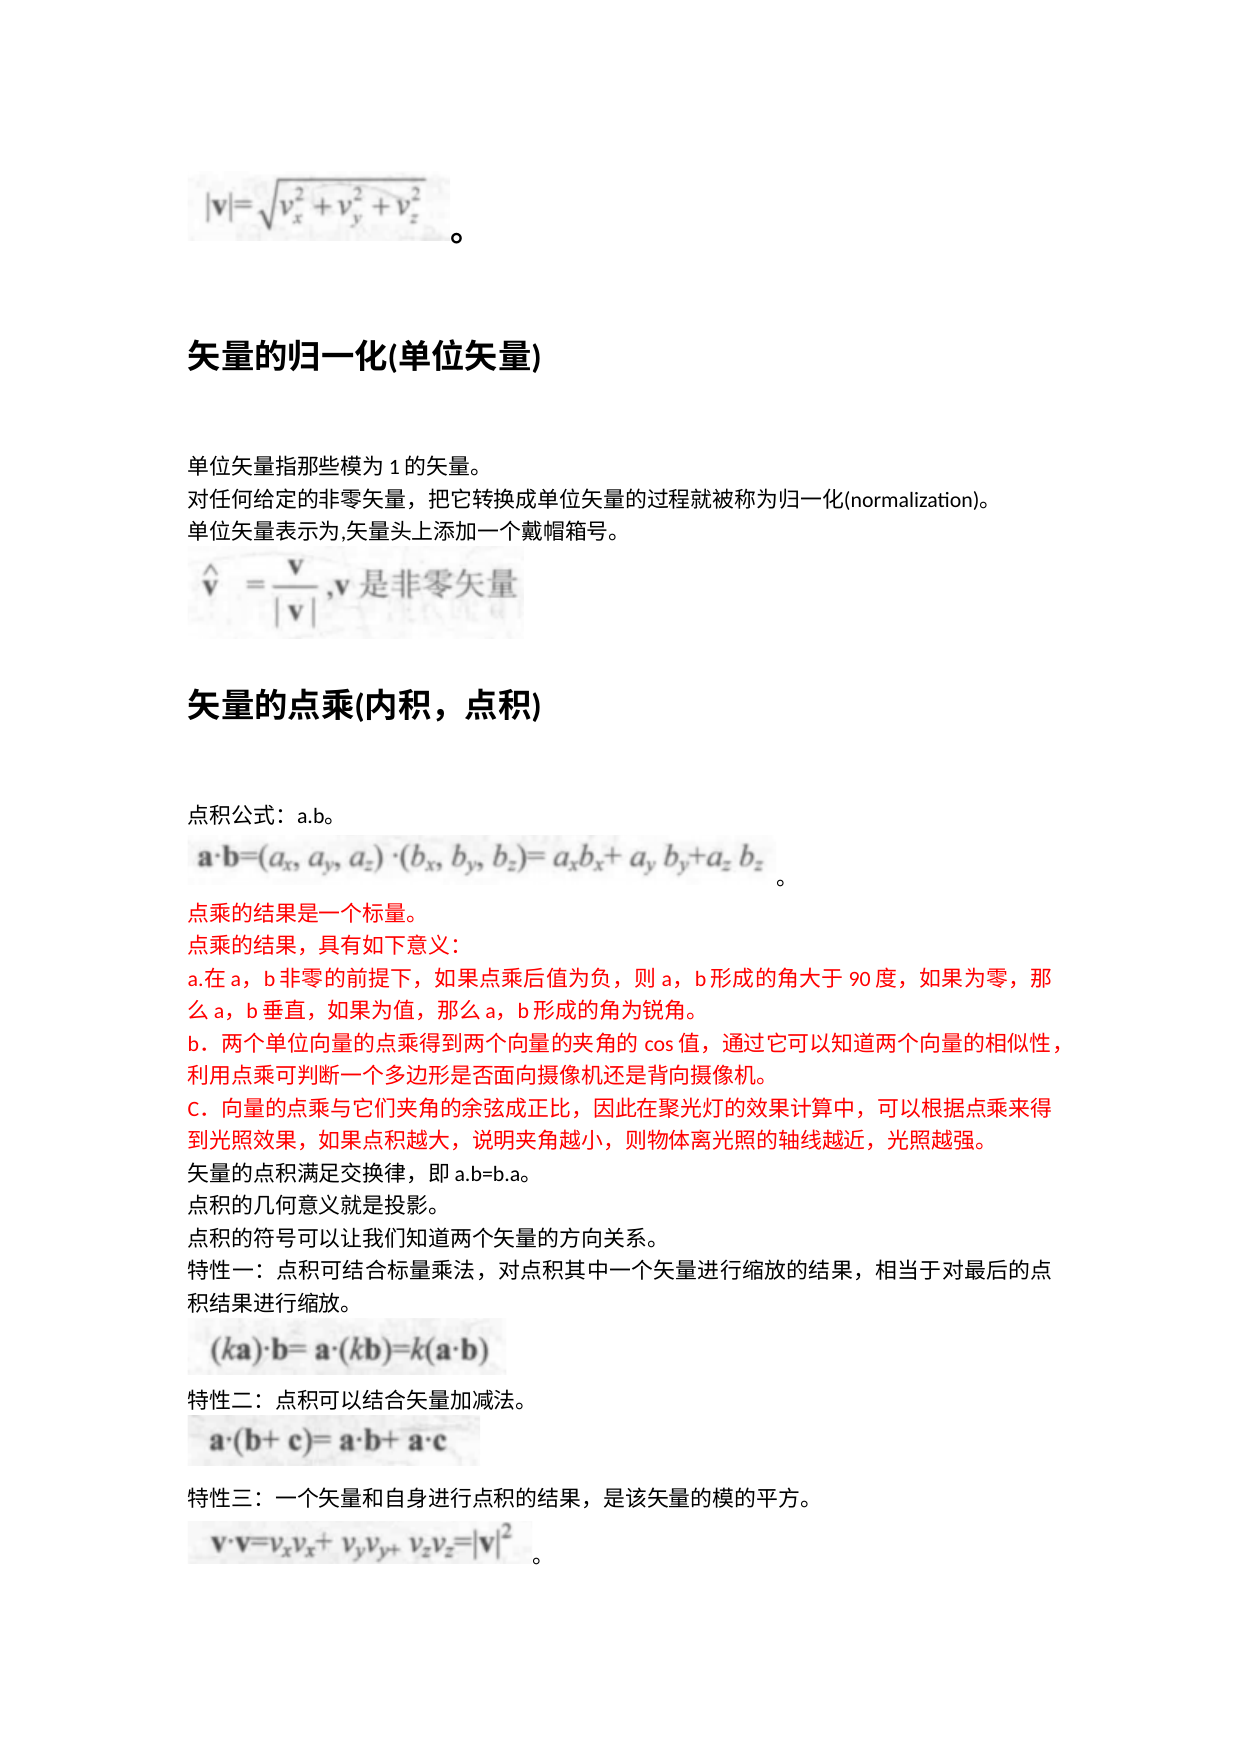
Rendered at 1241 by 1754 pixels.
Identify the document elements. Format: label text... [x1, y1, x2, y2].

text 特性一：点积可结合标量乘法，对点积其中一个矢量进行缩放的结果，相当于对最后的点积结果进行缩放。 [187, 1253, 1053, 1318]
picture [187, 1415, 481, 1466]
text 点乘的结果是一个标量。 [187, 896, 1053, 928]
text 单位矢量指那些模为1的矢量。 [187, 449, 1053, 481]
text a.在a，b非零的前提下，如果点乘后值为负，则a，b形成的角大于90度，如果为零，那么a，b垂直，如果为值，那么a，b形成的角为锐角。 [187, 961, 1053, 1026]
picture [187, 171, 451, 241]
subtitle 。 [187, 162, 1053, 259]
text 点积的几何意义就是投影。 [187, 1188, 1053, 1221]
text 点乘的结果，具有如下意义： [187, 928, 1053, 961]
subtitle 矢量的点乘(内积，点积) [187, 671, 1053, 736]
picture [187, 1521, 533, 1564]
text 矢量的点积满足交换律，即a.b=b.a。 [187, 1156, 1053, 1188]
text 特性三：一个矢量和自身进行点积的结果，是该矢量的模的平方。 [187, 1481, 1053, 1513]
text b．两个单位向量的点乘得到两个向量的夹角的cos值，通过它可以知道两个向量的相似性，利用点乘可判断一个多边形是否面向摄像机还是背向摄像机。 [187, 1026, 1053, 1091]
text 点积的符号可以让我们知道两个矢量的方向关系。 [187, 1221, 1053, 1253]
picture [187, 835, 777, 885]
text C．向量的点乘与它们夹角的余弦成正比，因此在聚光灯的效果计算中，可以根据点乘来得到光照效果，如果点积越大，说明夹角越小，则物体离光照的轴线越近，光照越强。 [187, 1091, 1053, 1156]
text 特性二：点积可以结合矢量加减法。 [187, 1383, 1053, 1416]
text 单位矢量表示为,矢量头上添加一个戴帽箱号。 [187, 514, 1053, 546]
subtitle 矢量的归一化(单位矢量) [187, 322, 1053, 387]
text 点积公式：a.b。 [187, 798, 1053, 831]
picture [187, 546, 524, 639]
picture [187, 1318, 507, 1375]
text 对任何给定的非零矢量，把它转换成单位矢量的过程就被称为归一化(normalization)。 [187, 481, 1053, 514]
